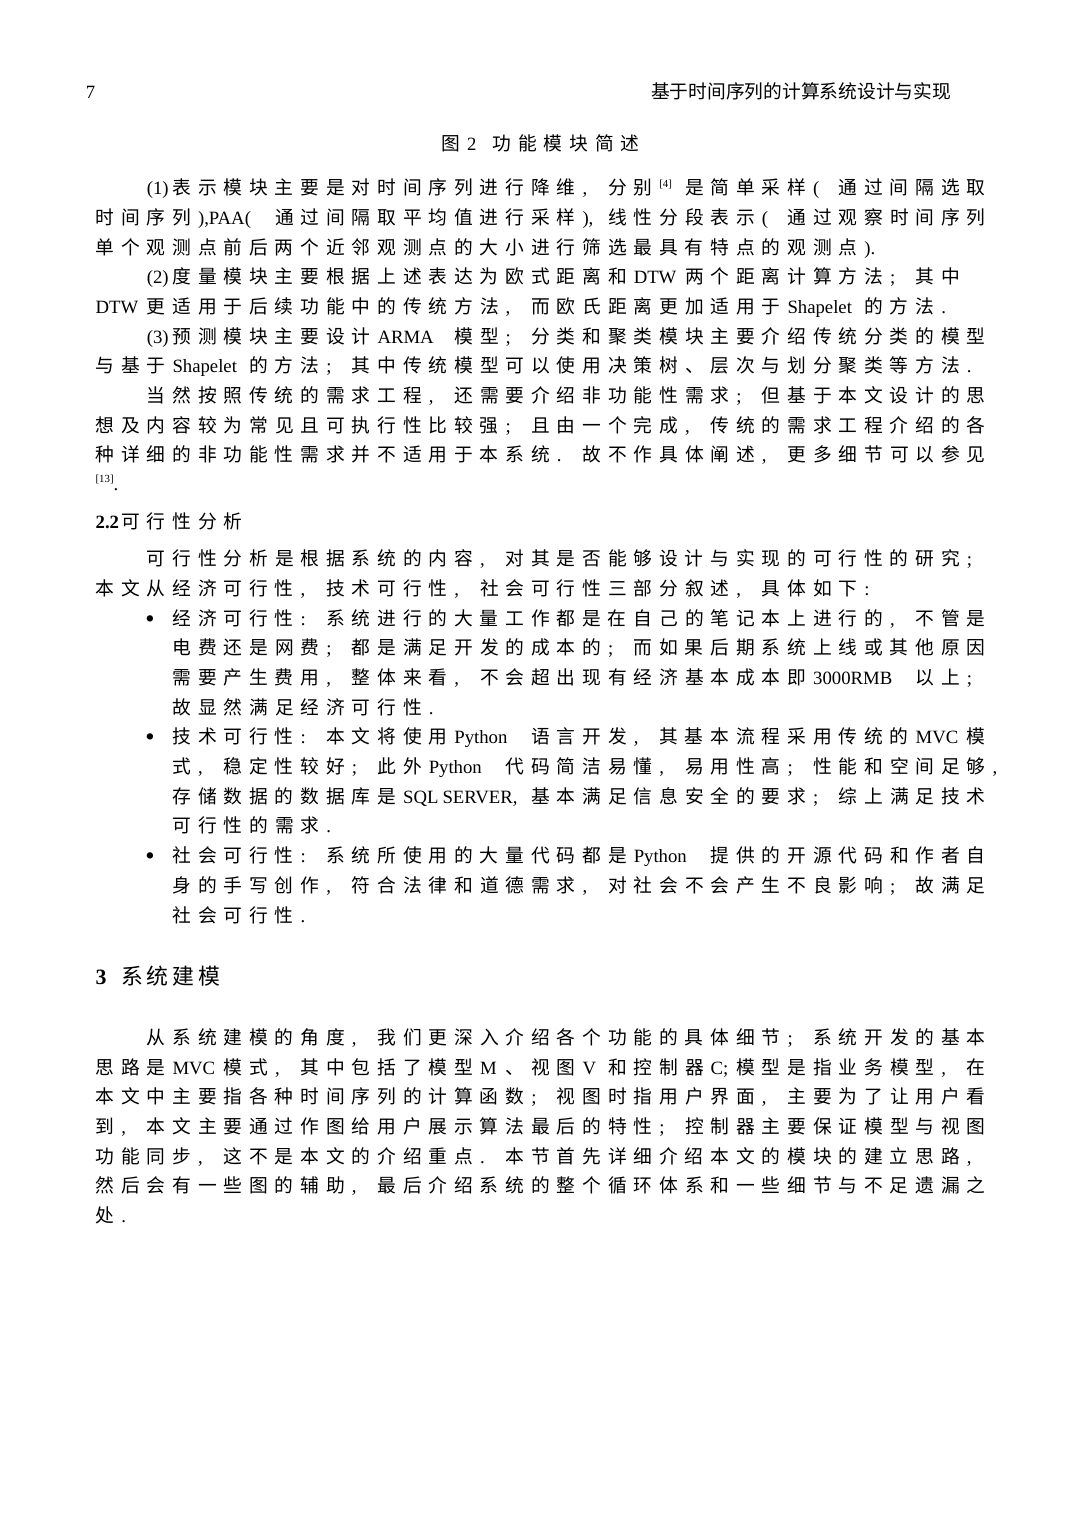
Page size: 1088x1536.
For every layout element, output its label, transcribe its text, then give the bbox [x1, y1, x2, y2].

text 图2 功能模块简述 [95, 127, 992, 157]
subtitle 2.2可行性分析 [95, 506, 992, 535]
text (3)预测模块主要设计ARMA模型;分类和聚类模块主要介绍传统分类的模型与基于Shapelet的方法;其中传统模型可以使用决策树、层次与划分聚类等方法. [95, 320, 992, 379]
text (2)度量模块主要根据上述表达为欧式距离和DTW两个距离计算方法;其中DTW更适用于后续功能中的传统方法,而欧氏距离更加适用于Shapelet的方法. [95, 261, 992, 320]
text 可行性分析是根据系统的内容,对其是否能够设计与实现的可行性的研究;本文从经济可行性,技术可行性,社会可行性三部分叙述,具体如下: [95, 543, 992, 602]
list 经济可行性:系统进行的大量工作都是在自己的笔记本上进行的,不管是电费还是网费;都是满足开发的成本的;而如果后期系统上线或其他原因需要产生费用,整体来看,不会超出现有经济基本成本即3000RMB以上;故显然满足经济可行性. [139, 602, 992, 721]
text 从系统建模的角度,我们更深入介绍各个功能的具体细节;系统开发的基本思路是MVC模式,其中包括了模型M、视图V和控制器C;模型是指业务模型,在本文中主要指各种时间序列的计算函数;视图时指用户界面,主要为了让用户看到,本文主要通过作图给用户展示算法最后的特性;控制器主要保证模型与视图功能同步,这不是本文的介绍重点.本节首先详细介绍本文的模块的建立思路,然后会有一些图的辅助,最后介绍系统的整个循环体系和一些细节与不足遗漏之处. [95, 1021, 992, 1229]
list 技术可行性:本文将使用Python语言开发,其基本流程采用传统的MVC模式,稳定性较好;此外Python代码简洁易懂,易用性高;性能和空间足够,存储数据的数据库是SQL SERVER,基本满足信息安全的要求;综上满足技术可行性的需求. [139, 721, 992, 839]
text 当然按照传统的需求工程,还需要介绍非功能性需求;但基于本文设计的思想及内容较为常见且可执行性比较强;且由一个完成,传统的需求工程介绍的各种详细的非功能性需求并不适用于本系统.故不作具体阐述,更多细节可以参见[13]. [95, 379, 992, 498]
list 社会可行性:系统所使用的大量代码都是Python提供的开源代码和作者自身的手写创作,符合法律和道德需求,对社会不会产生不良影响;故满足社会可行性. [139, 839, 992, 929]
text (1)表示模块主要是对时间序列进行降维,分别[4]是简单采样(通过间隔选取时间序列),PAA(通过间隔取平均值进行采样),线性分段表示(通过观察时间序列单个观测点前后两个近邻观测点的大小进行筛选最具有特点的观测点). [95, 172, 992, 261]
subtitle 3 系统建模 [95, 945, 992, 1005]
